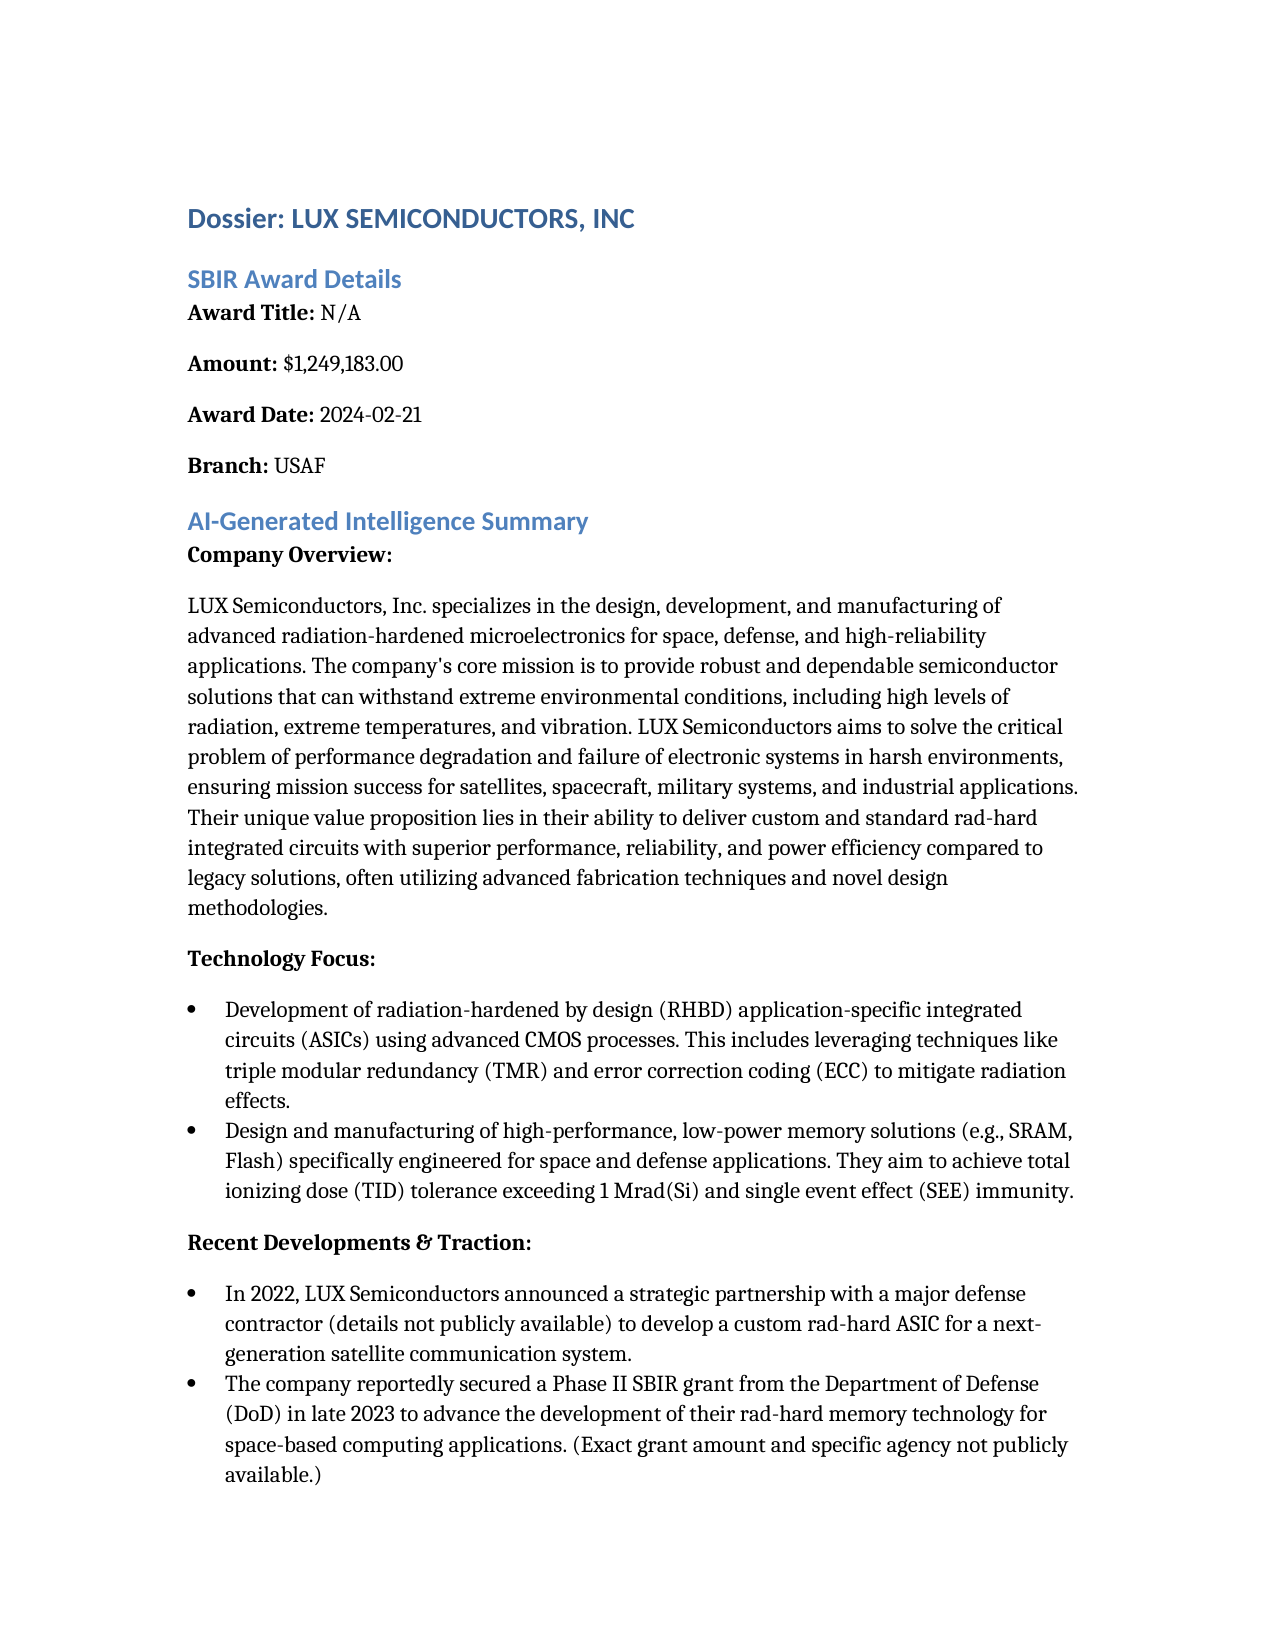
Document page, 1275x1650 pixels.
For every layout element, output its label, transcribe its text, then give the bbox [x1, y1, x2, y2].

text Recent Developments & Traction: [187, 1229, 1087, 1256]
text Award Date: 2024-02-21 [187, 402, 1087, 428]
subtitle Dossier: LUX SEMICONDUCTORS, INC [187, 200, 1087, 236]
text Amount: $1,249,183.00 [187, 351, 1087, 377]
list Design and manufacturing of high-performance, low-power memory solutions (e.g., SRAM, Flash) specifically engineered for space and defense applications. They aim to achieve total ionizing dose (TID) tolerance exceeding 1 Mrad(Si) and single event effect (SEE) immunity. [187, 1118, 1087, 1204]
list The company reportedly secured a Phase II SBIR grant from the Department of Defense (DoD) in late 2023 to advance the development of their rad-hard memory technology for space-based computing applications. (Exact grant amount and specific agency not publicly available.) [187, 1371, 1087, 1488]
list Development of radiation-hardened by design (RHBD) application-specific integrated circuits (ASICs) using advanced CMOS processes. This includes leveraging techniques like triple modular redundancy (TMR) and error correction coding (ECC) to mitigate radiation effects. [187, 997, 1087, 1114]
list In 2022, LUX Semiconductors announced a strategic partnership with a major defense contractor (details not publicly available) to develop a custom rad-hard ASIC for a next-generation satellite communication system. [187, 1280, 1087, 1367]
subtitle SBIR Award Details [187, 262, 1087, 295]
subtitle AI-Generated Intelligence Summary [187, 504, 1087, 537]
text Branch: USAF [187, 453, 1087, 479]
text LUX Semiconductors, Inc. specializes in the design, development, and manufacturing of advanced radiation-hardened microelectronics for space, defense, and high-reliability applications. The company's core mission is to provide robust and dependable semiconductor solutions that can withstand extreme environmental conditions, including high levels of radiation, extreme temperatures, and vibration. LUX Semiconductors aims to solve the critical problem of performance degradation and failure of electronic systems in harsh environments, ensuring mission success for satellites, spacecraft, military systems, and industrial applications. Their unique value proposition lies in their ability to deliver custom and standard rad-hard integrated circuits with superior performance, reliability, and power efficiency compared to legacy solutions, often utilizing advanced fabrication techniques and novel design methodologies. [187, 593, 1087, 921]
text Award Title: N/A [187, 300, 1087, 326]
text Technology Focus: [187, 946, 1087, 972]
text Company Overview: [187, 542, 1087, 568]
